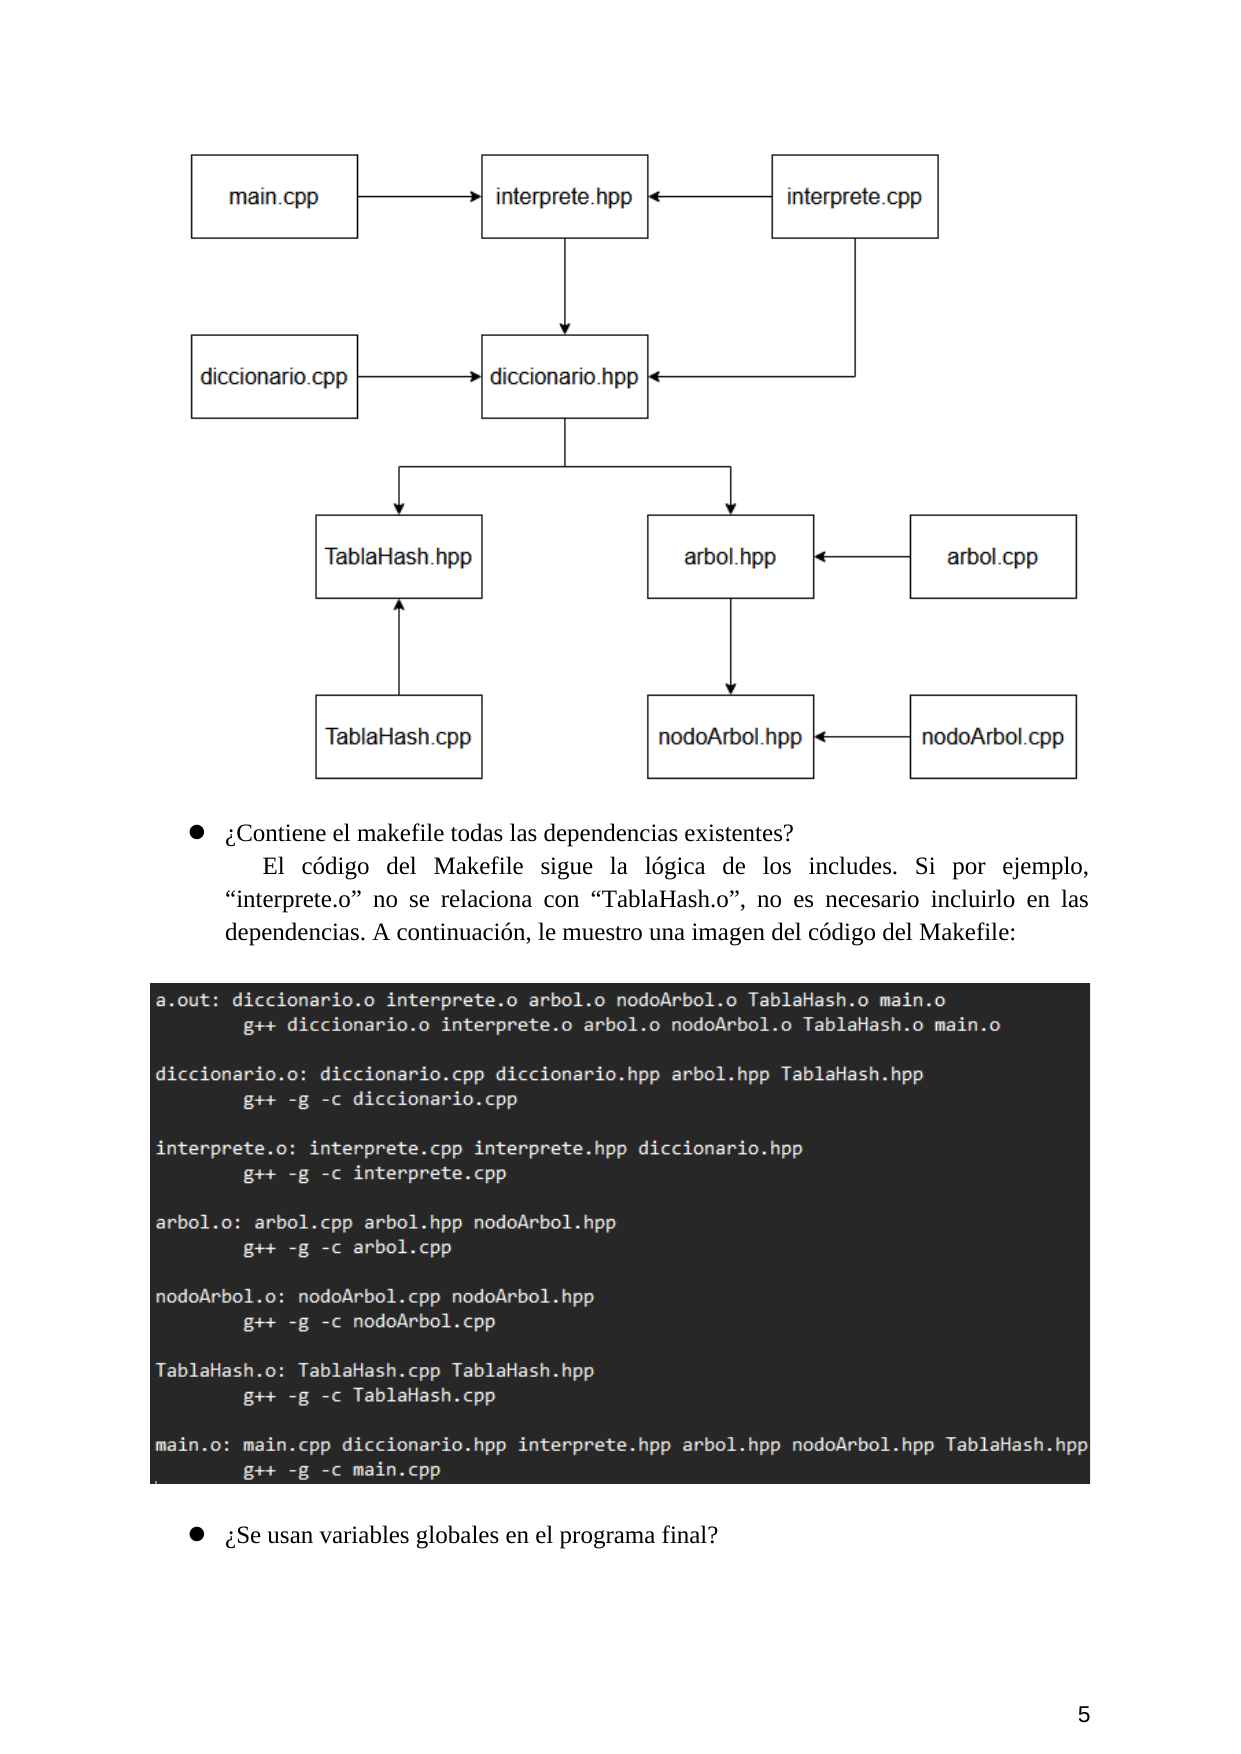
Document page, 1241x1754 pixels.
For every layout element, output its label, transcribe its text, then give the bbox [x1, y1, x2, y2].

picture [150, 983, 1091, 1484]
text El código del Makefile sigue la lógica de los includes. Si por ejemplo, “interprete.o” no se relaciona con “TablaHash.o”, no es necesario incluirlo en las dependencias. A continuación, le muestro una imagen del código del Makefile: [225, 851, 1090, 946]
list ¿Contiene el makefile todas las dependencias existentes? [187, 818, 1090, 847]
list ¿Se usan variables globales en el programa final? [187, 1520, 1090, 1549]
picture [187, 150, 1080, 782]
